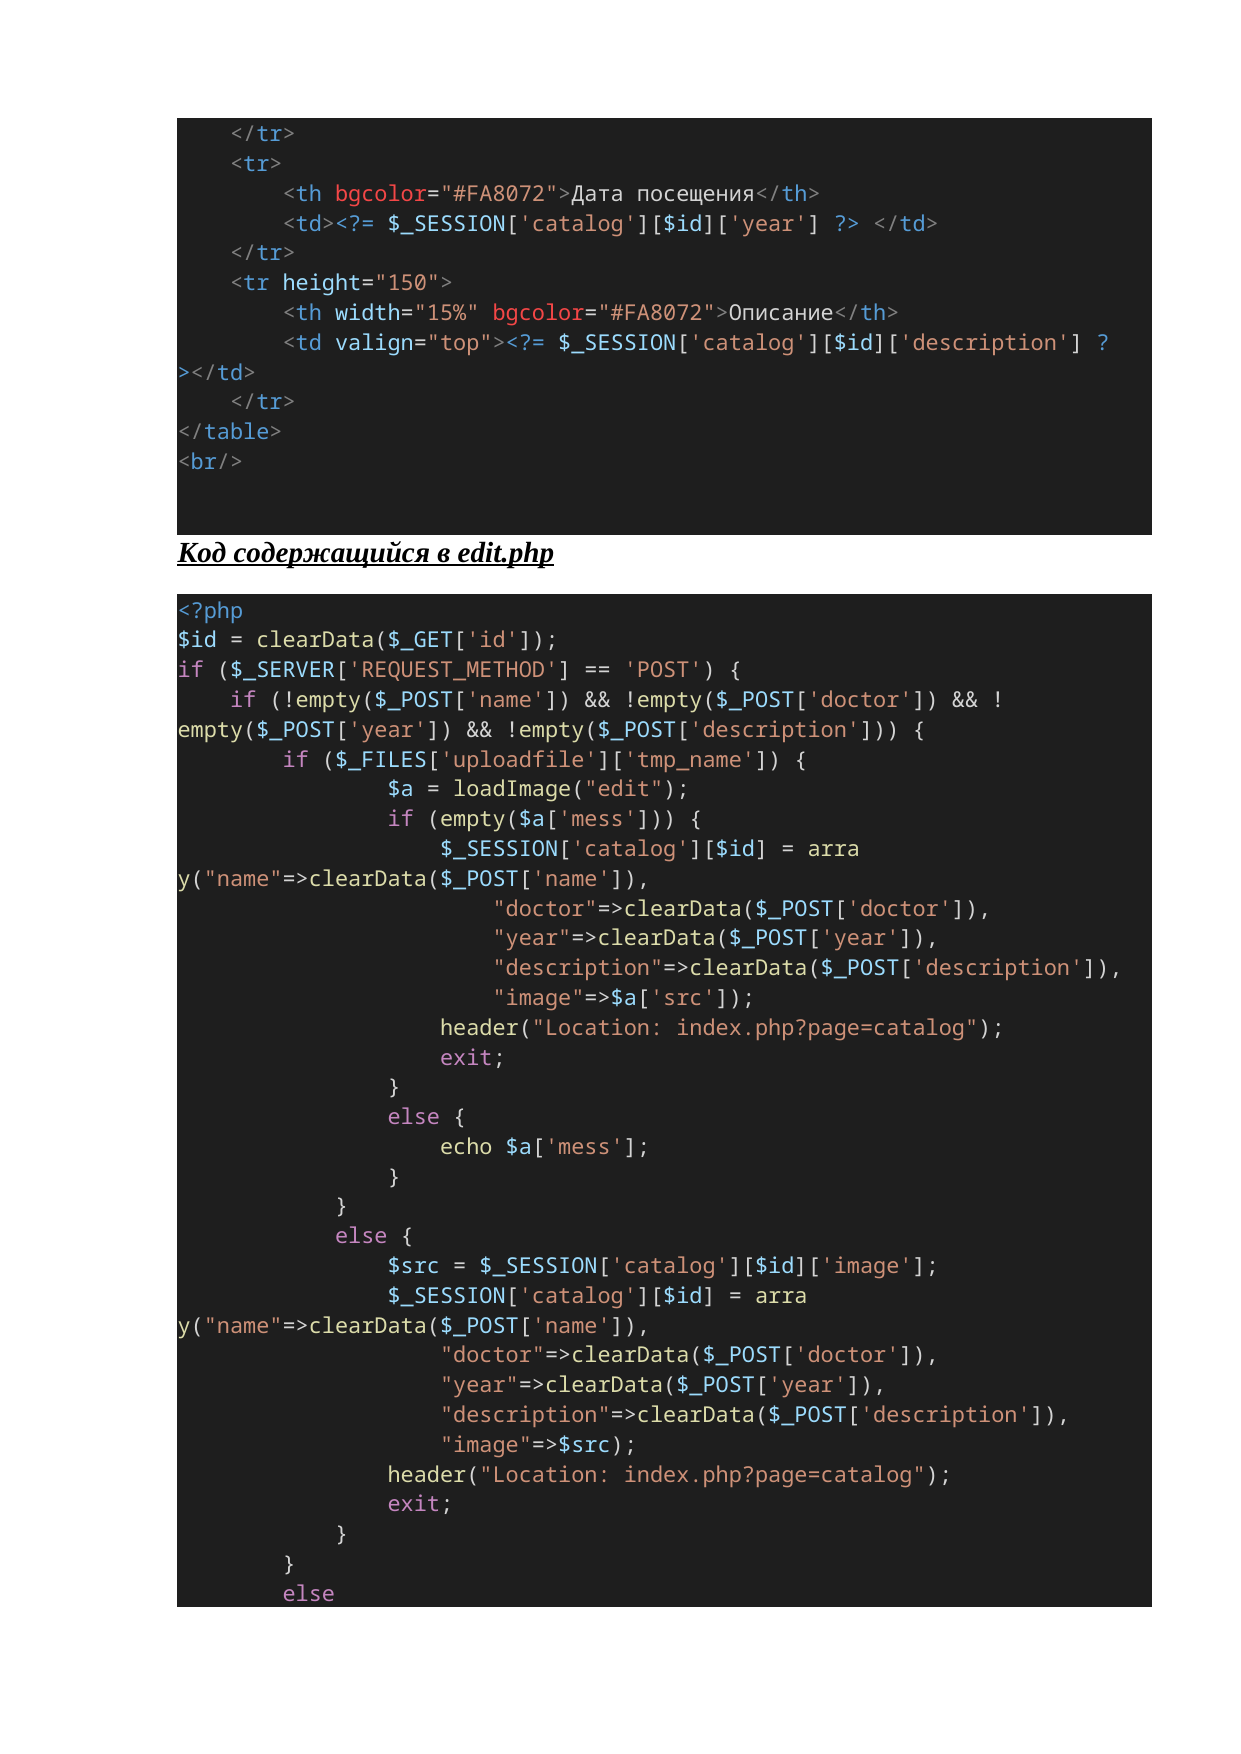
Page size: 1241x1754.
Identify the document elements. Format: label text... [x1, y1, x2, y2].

text $src = $_SESSION['catalog'][$id]['image']; [177, 1250, 1152, 1280]
text <th width="15%" bgcolor="#FA8072">Описание</th> [177, 297, 1152, 327]
text if ($_FILES['uploadfile']['tmp_name']) { [177, 743, 1152, 773]
text <tr height="150"> [177, 267, 1152, 297]
text <?php [177, 594, 1152, 624]
text $a = loadImage("edit"); [177, 773, 1152, 803]
text if (!empty($_POST['name']) && !empty($_POST['doctor']) && !empty($_POST['year']) && !empty($_POST['description'])) { [177, 684, 1152, 743]
text } [177, 1190, 1152, 1220]
text </tr> [177, 386, 1152, 416]
text "doctor"=>clearData($_POST['doctor']), [177, 1339, 1152, 1369]
text $_SESSION['catalog'][$id] = array("name"=>clearData($_POST['name']), [177, 1280, 1152, 1339]
text exit; [177, 1041, 1152, 1071]
text } [177, 1518, 1152, 1548]
text } [177, 1071, 1152, 1101]
text <th bgcolor="#FA8072">Дата посещения</th> [177, 178, 1152, 207]
text </table> [177, 416, 1152, 446]
text "year"=>clearData($_POST['year']), [177, 922, 1152, 952]
text "description"=>clearData($_POST['description']), [177, 1399, 1152, 1429]
text Код содержащийся в edit.php [177, 535, 1152, 569]
text <td><?= $_SESSION['catalog'][$id]['year'] ?> </td> [177, 207, 1152, 237]
text "doctor"=>clearData($_POST['doctor']), [177, 892, 1152, 922]
text "year"=>clearData($_POST['year']), [177, 1369, 1152, 1399]
text </tr> [177, 237, 1152, 267]
text "image"=>$src); [177, 1429, 1152, 1458]
text $id = clearData($_GET['id']); [177, 624, 1152, 654]
text else { [177, 1220, 1152, 1250]
text header("Location: index.php?page=catalog"); [177, 1012, 1152, 1041]
text </tr> [177, 118, 1152, 148]
text header("Location: index.php?page=catalog"); [177, 1458, 1152, 1488]
text <tr> [177, 148, 1152, 178]
text <br/> [177, 446, 1152, 476]
text $_SESSION['catalog'][$id] = array("name"=>clearData($_POST['name']), [177, 833, 1152, 892]
text "image"=>$a['src']); [177, 982, 1152, 1012]
text else { [177, 1101, 1152, 1131]
text if (empty($a['mess'])) { [177, 803, 1152, 833]
text if ($_SERVER['REQUEST_METHOD'] == 'POST') { [177, 654, 1152, 684]
text "description"=>clearData($_POST['description']), [177, 952, 1152, 982]
text <td valign="top"><?= $_SESSION['catalog'][$id]['description'] ?></td> [177, 327, 1152, 386]
text } [177, 1548, 1152, 1578]
text else [177, 1578, 1152, 1607]
text exit; [177, 1488, 1152, 1518]
text } [177, 1161, 1152, 1190]
text echo $a['mess']; [177, 1131, 1152, 1161]
